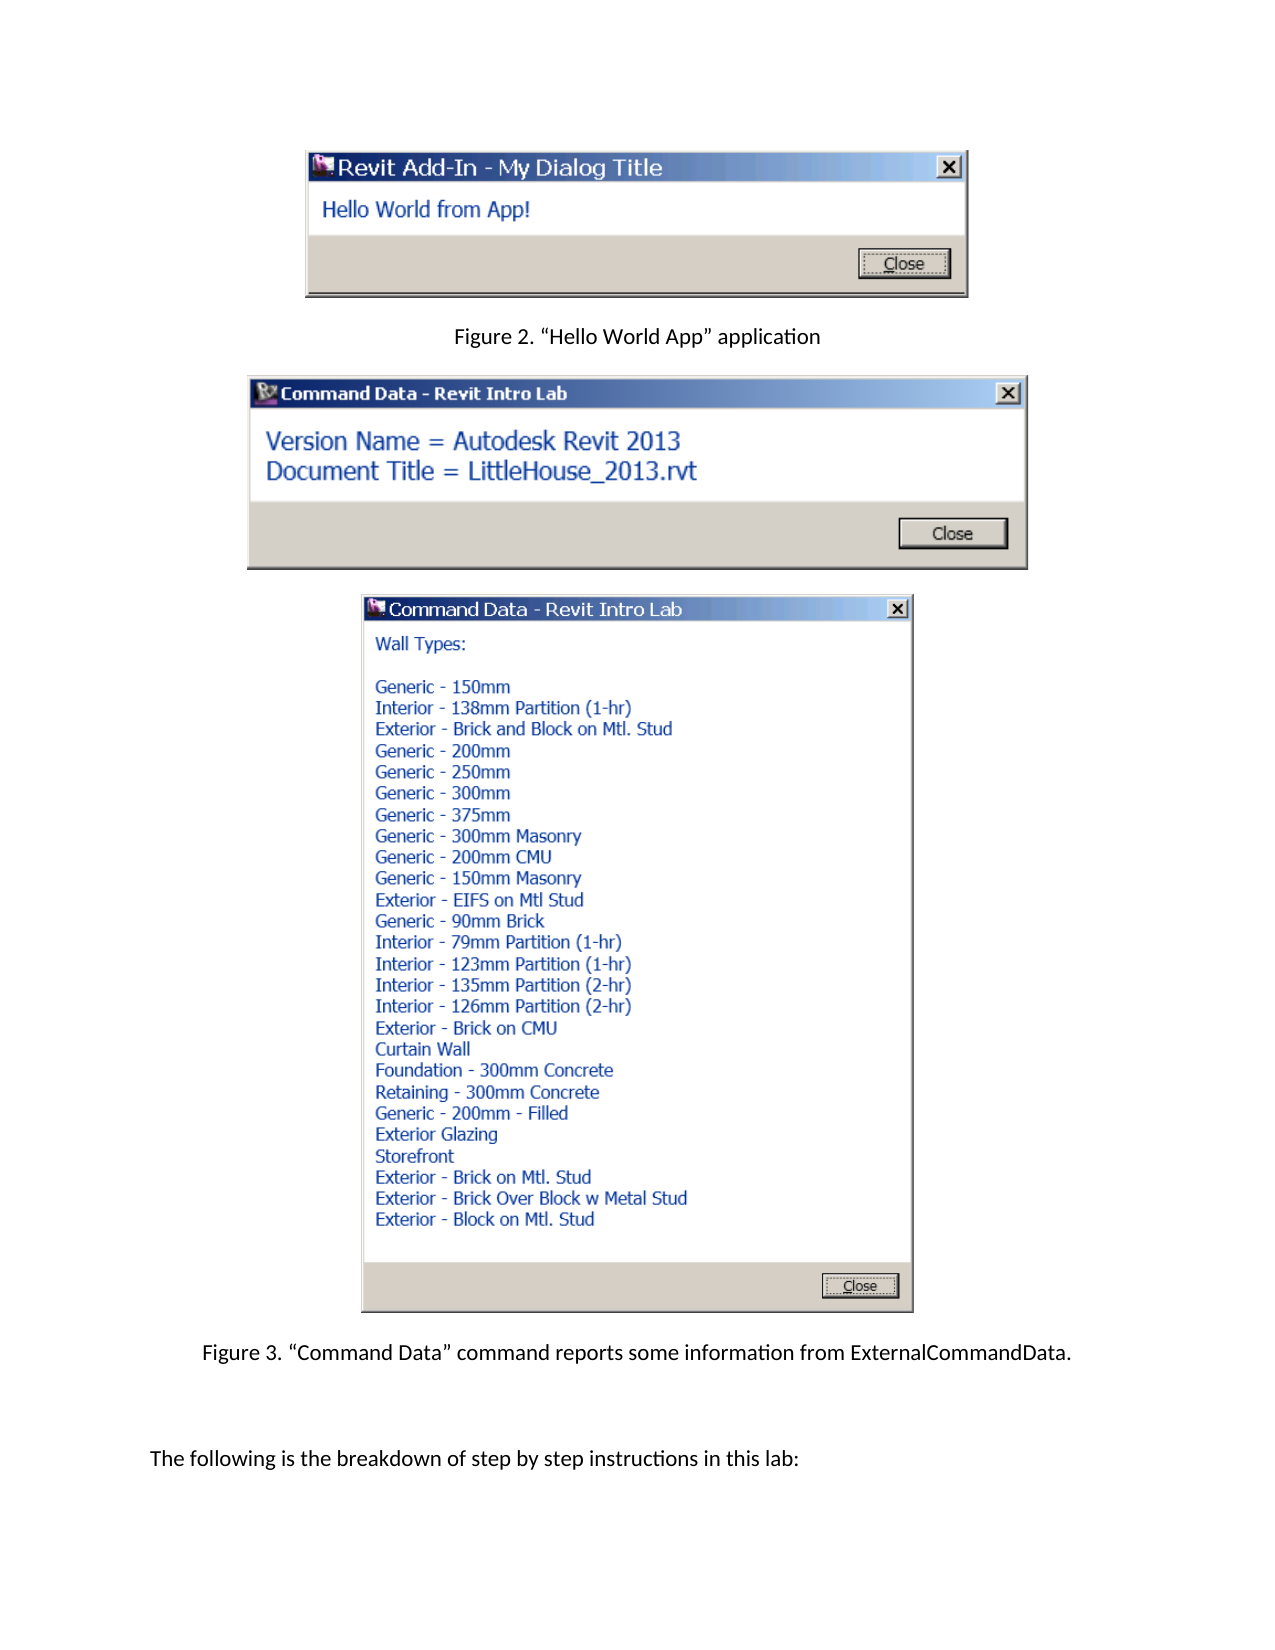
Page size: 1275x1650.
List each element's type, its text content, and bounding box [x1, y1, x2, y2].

text The following is the breakdown of step by step instructions in this lab: [150, 1444, 1125, 1472]
text Figure 2. “Hello World App” application [150, 322, 1125, 350]
picture [361, 594, 914, 1313]
text Figure 3. “Command Data” command reports some information from ExternalCommandData. [150, 1338, 1125, 1366]
picture [247, 375, 1029, 570]
picture [305, 150, 970, 298]
